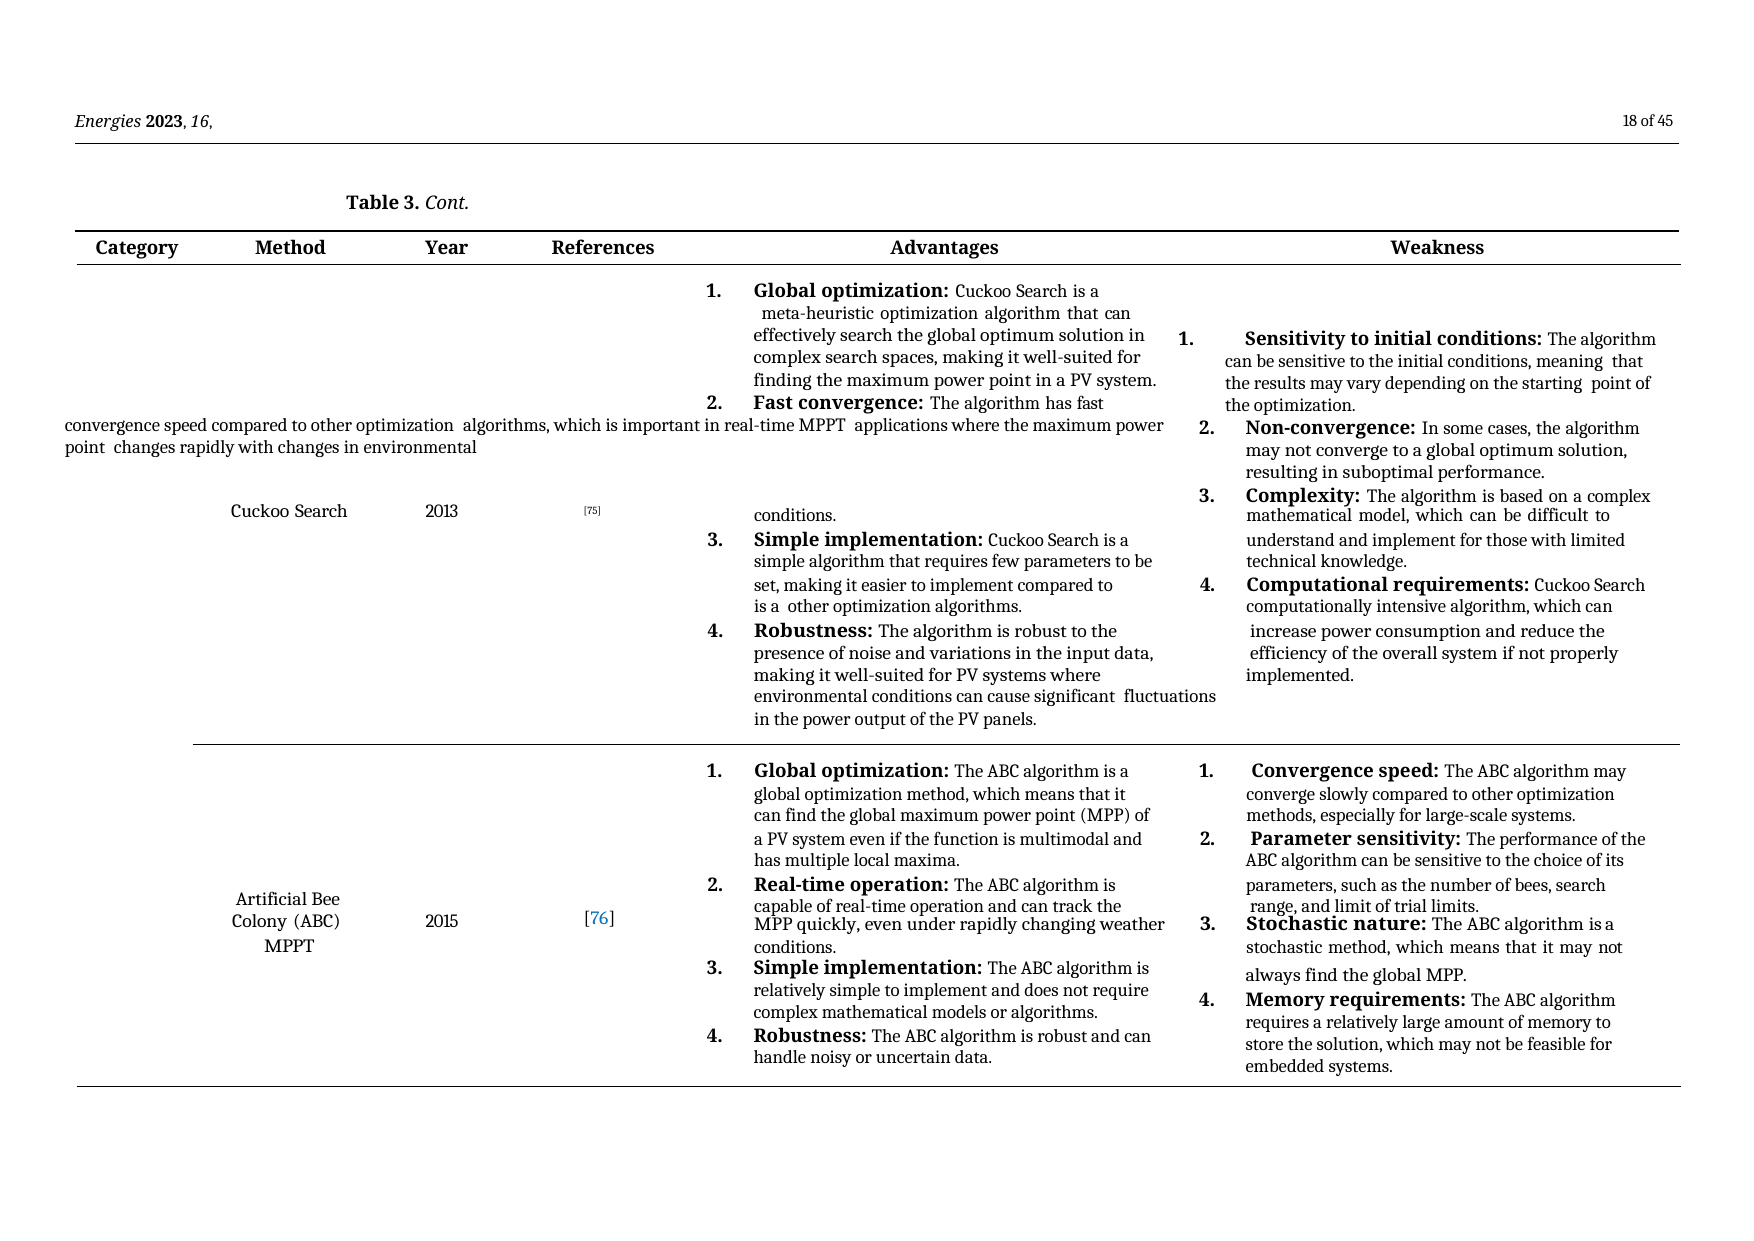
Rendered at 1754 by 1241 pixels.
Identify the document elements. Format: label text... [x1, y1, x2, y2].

text always find the global MPP. [1245, 964, 1689, 986]
list convergence speed compared to other optimization algorithms, which is important in real-time MPPT applications where the maximum power point changes rapidly with changes in environmental [64, 414, 1174, 458]
list Sensitivity to initial conditions: The algorithm can be sensitive to the initial conditions, meaning that the results may vary depending on the starting point of the optimization. [1178, 325, 1667, 416]
text meta-heuristic optimization algorithm that can [203, 302, 1689, 324]
text may not converge to a global optimum solution, resulting in suboptimal performance. [1245, 439, 1689, 483]
text effectively search the global optimum solution in complex search spaces, making it well-suited for finding the maximum power point in a PV system. [753, 325, 1174, 391]
text Category Method Year References Advantages Weakness [95, 231, 1689, 259]
list Memory requirements: The ABC algorithm requires a relatively large amount of memory to store the solution, which may not be feasible for embedded systems. [1199, 986, 1641, 1077]
list Fast convergence: The algorithm has fast [707, 391, 1174, 414]
list Non-convergence: In some cases, the algorithm [1199, 416, 1689, 439]
list Simple implementation: The ABC algorithm is relatively simple to implement and does not require complex mathematical models or algorithms. [707, 954, 1174, 1023]
list Complexity: The algorithm is based on a complex [1199, 483, 1689, 507]
text Table 3. Cont. [346, 190, 1689, 215]
list Robustness: The ABC algorithm is robust and can handle noisy or uncertain data. [707, 1023, 1169, 1068]
list Global optimization: Cuckoo Search is a [706, 277, 1689, 302]
